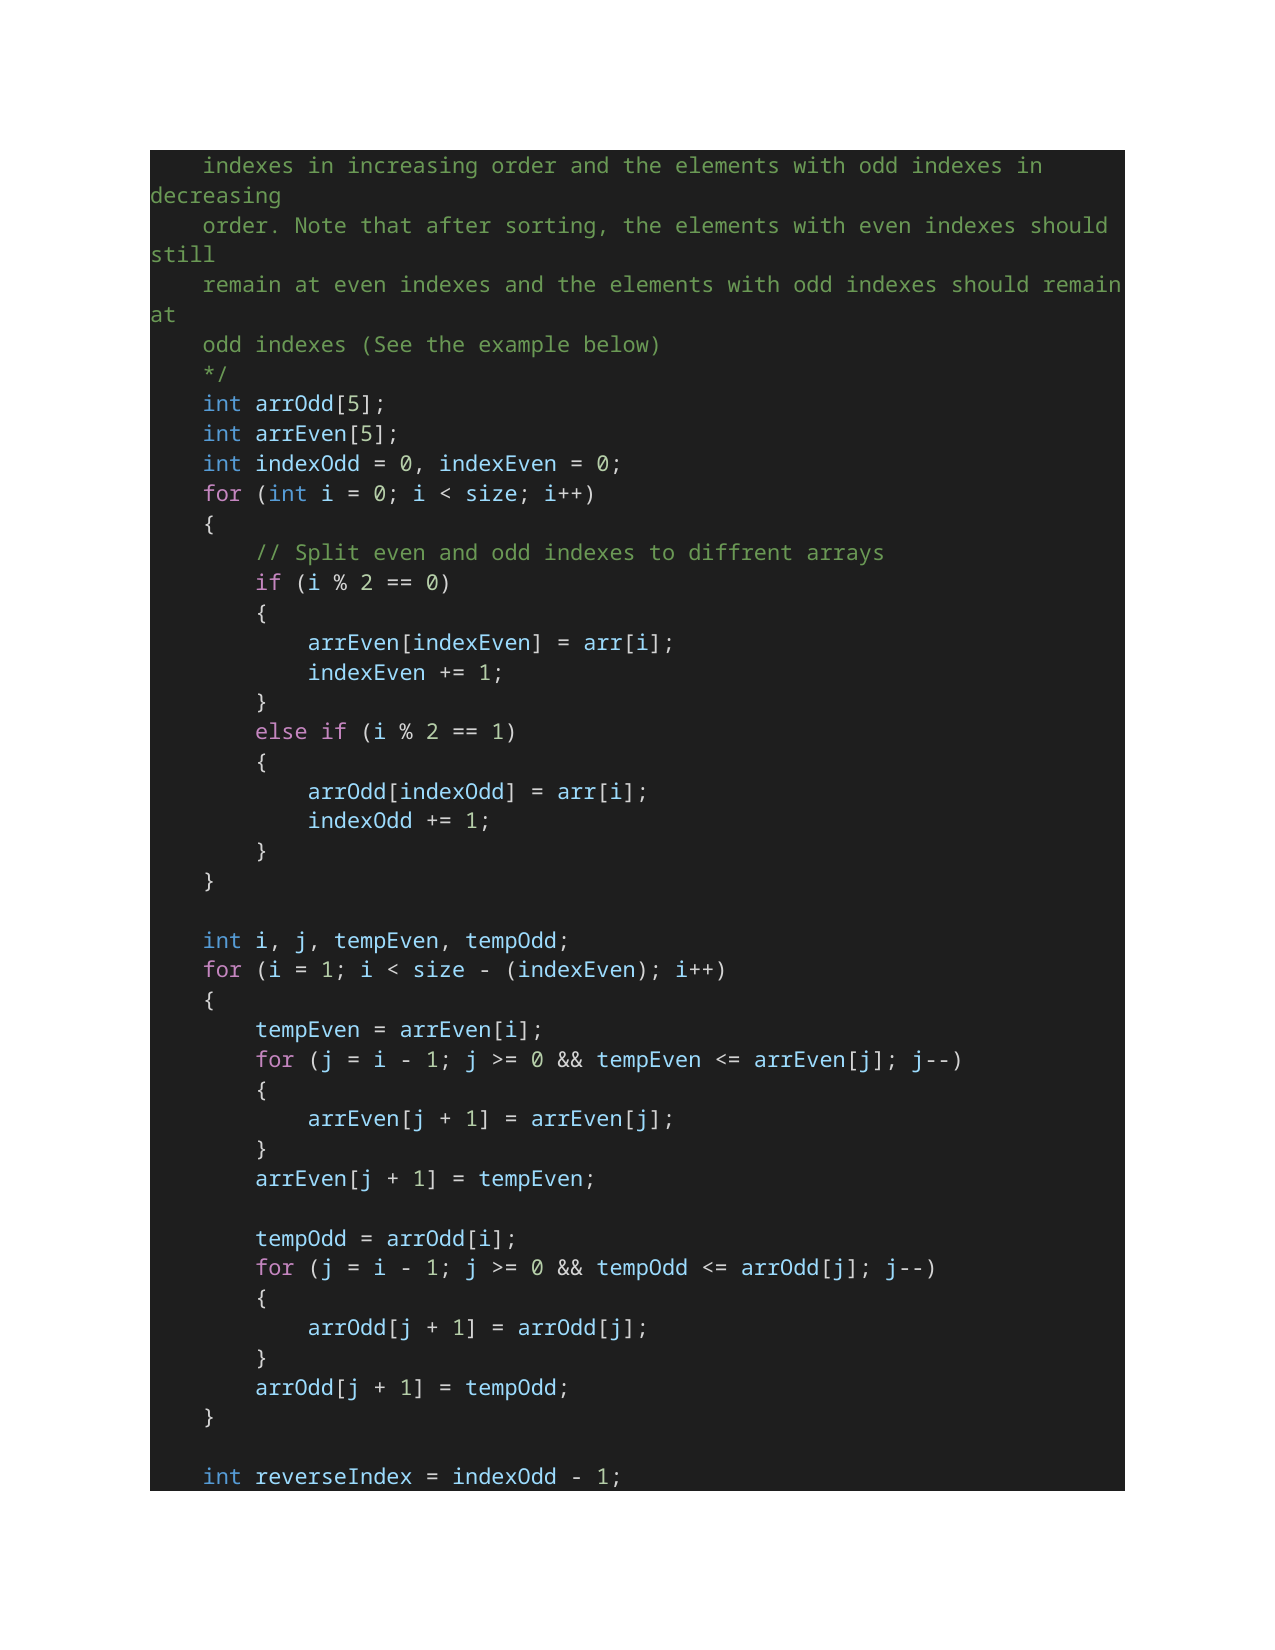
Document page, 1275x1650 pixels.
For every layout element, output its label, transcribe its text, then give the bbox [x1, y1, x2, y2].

text { [150, 746, 1125, 776]
text indexes in increasing order and the elements with odd indexes in decreasing [150, 150, 1125, 209]
text for (int i = 0; i < size; i++) [150, 478, 1125, 507]
text tempOdd = arrOdd[i]; [150, 1222, 1125, 1252]
text int i, j, tempEven, tempOdd; [150, 924, 1125, 954]
text } [150, 1133, 1125, 1163]
text for (j = i - 1; j >= 0 && tempEven <= arrEven[j]; j--) [150, 1044, 1125, 1073]
text for (j = i - 1; j >= 0 && tempOdd <= arrOdd[j]; j--) [150, 1252, 1125, 1282]
text order. Note that after sorting, the elements with even indexes should still [150, 209, 1125, 269]
text } [150, 1401, 1125, 1431]
text odd indexes (See the example below) [150, 329, 1125, 358]
text } [150, 1342, 1125, 1371]
text int reverseIndex = indexOdd - 1; [150, 1461, 1125, 1491]
text */ [150, 358, 1125, 388]
text int arrEven[5]; [150, 418, 1125, 448]
text } [150, 835, 1125, 865]
text arrOdd[indexOdd] = arr[i]; [150, 776, 1125, 805]
text int indexOdd = 0, indexEven = 0; [150, 448, 1125, 478]
text { [150, 1282, 1125, 1312]
text for (i = 1; i < size - (indexEven); i++) [150, 954, 1125, 984]
text int arrOdd[5]; [150, 388, 1125, 418]
text arrOdd[j + 1] = tempOdd; [150, 1371, 1125, 1401]
text arrEven[j + 1] = arrEven[j]; [150, 1103, 1125, 1133]
text { [150, 597, 1125, 627]
text arrEven[indexEven] = arr[i]; [150, 627, 1125, 656]
text { [150, 1073, 1125, 1103]
text indexEven += 1; [150, 656, 1125, 686]
text // Split even and odd indexes to diffrent arrays [150, 537, 1125, 567]
text arrEven[j + 1] = tempEven; [150, 1163, 1125, 1193]
text { [150, 984, 1125, 1014]
text } [150, 865, 1125, 895]
text tempEven = arrEven[i]; [150, 1014, 1125, 1044]
text if (i % 2 == 0) [150, 567, 1125, 597]
text indexOdd += 1; [150, 805, 1125, 835]
text { [150, 507, 1125, 537]
text else if (i % 2 == 1) [150, 716, 1125, 746]
text } [150, 686, 1125, 716]
text arrOdd[j + 1] = arrOdd[j]; [150, 1312, 1125, 1342]
text remain at even indexes and the elements with odd indexes should remain at [150, 269, 1125, 329]
